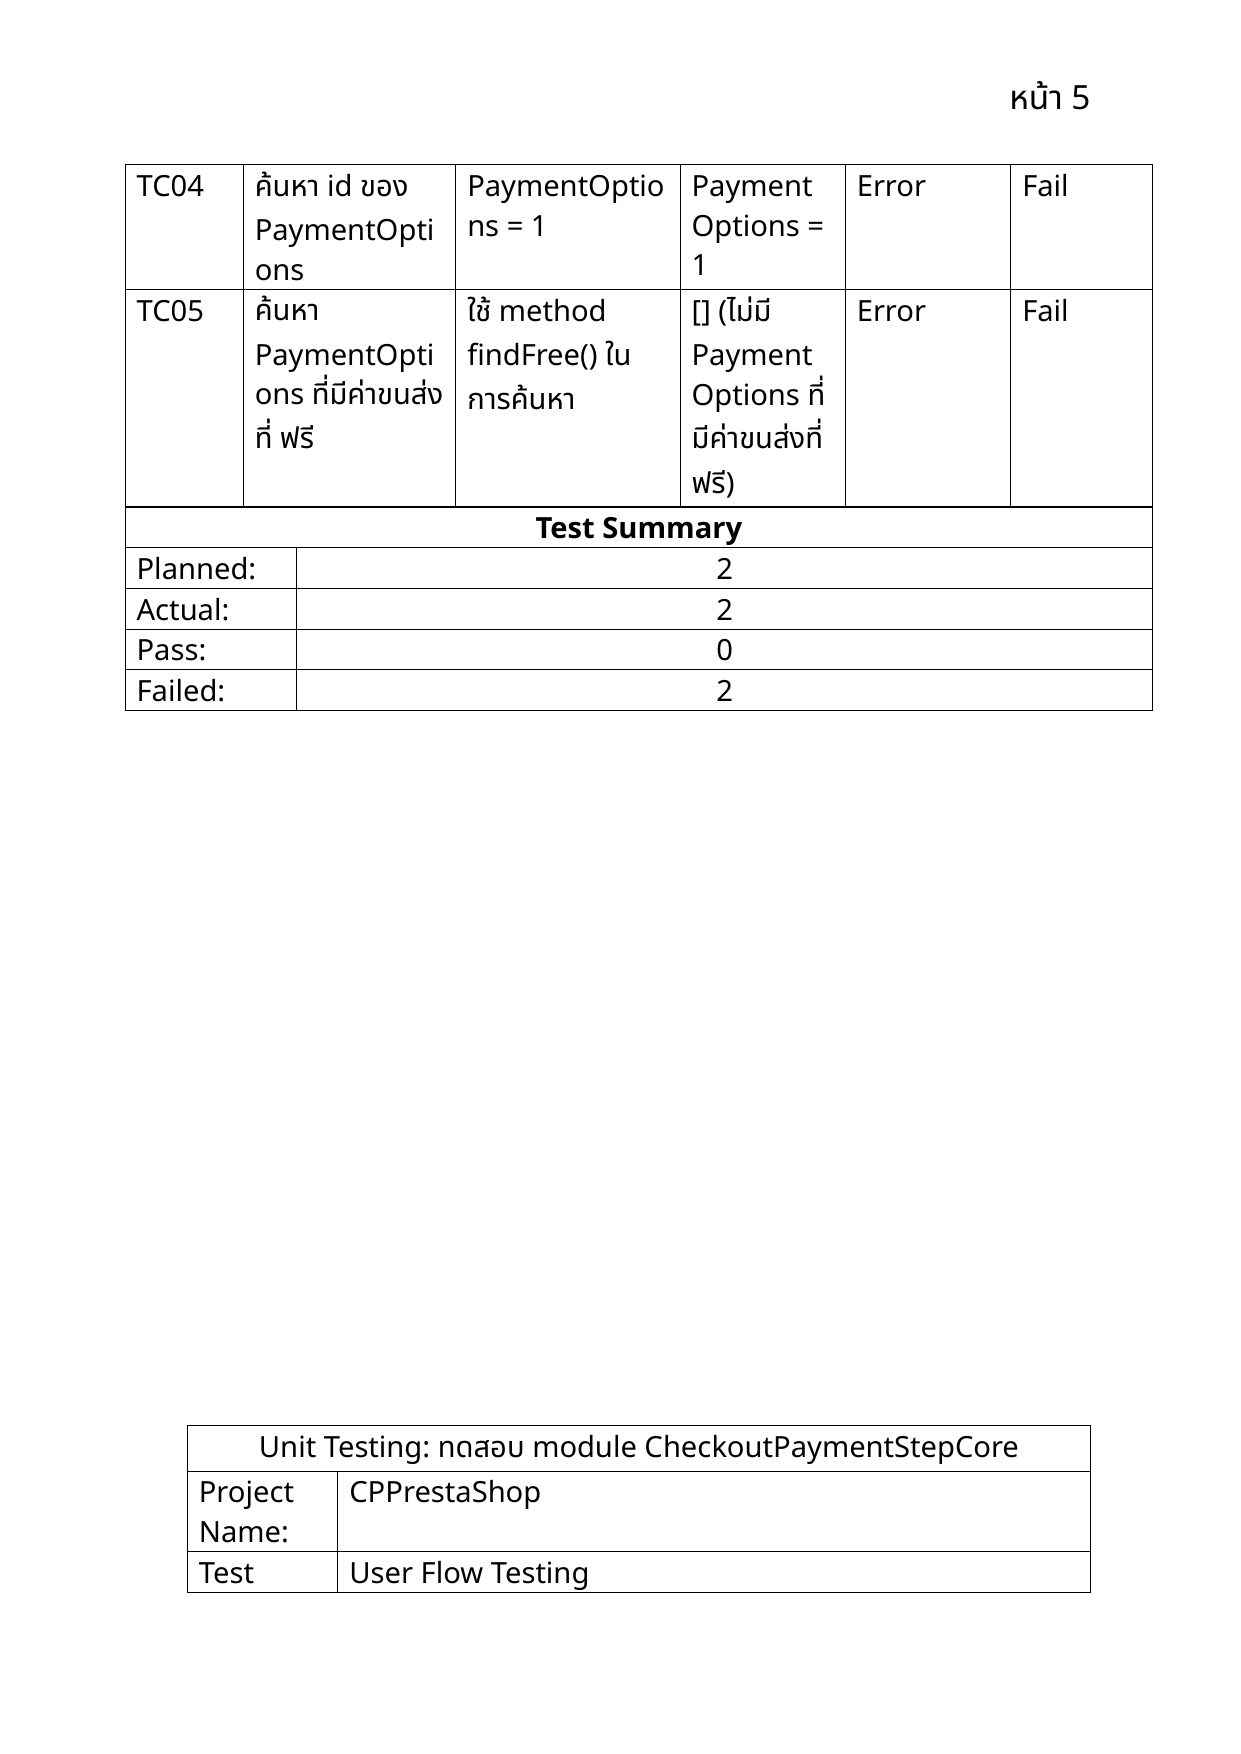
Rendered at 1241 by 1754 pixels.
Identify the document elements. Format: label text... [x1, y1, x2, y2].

table_cell PaymentOptions = 1 [456, 165, 680, 289]
table_cell Project Name: [188, 1472, 337, 1551]
table_cell Test Strategy: [188, 1552, 337, 1592]
table_cell 2 [297, 548, 1152, 588]
table_cell Test Summary [126, 508, 1152, 547]
table_cell ใช้ method findFree() ในการค้นหา [456, 290, 680, 506]
table_cell User Flow Testing [338, 1552, 1090, 1592]
table_header Unit Testing: ทดสอบ module CheckoutPaymentStepCore [188, 1426, 1090, 1471]
table_cell Pass: [126, 630, 296, 669]
table_cell CPPrestaShop [338, 1472, 1090, 1551]
table_cell Error [846, 290, 1010, 506]
table_cell Actual: [126, 589, 296, 628]
table_cell ค้นหา id ของ PaymentOptions [244, 165, 455, 289]
table_cell 2 [297, 589, 1152, 628]
table_cell Planned: [126, 548, 296, 588]
table_cell [] (ไม่มี PaymentOptions ที่มีค่าขนส่งที่ ฟรี) [681, 290, 845, 506]
table_cell ค้นหา PaymentOptions ที่มีค่าขนส่งที่ ฟรี [244, 290, 455, 506]
table_cell Error [846, 165, 1010, 289]
table_cell TC05 [126, 290, 243, 506]
table_cell PaymentOptions = 1 [681, 165, 845, 289]
table_cell Failed: [126, 670, 296, 710]
table_cell Fail [1011, 165, 1152, 289]
table_cell 2 [297, 670, 1152, 710]
table_cell Fail [1011, 290, 1152, 506]
table_cell TC04 [126, 165, 243, 289]
table_cell 0 [297, 630, 1152, 669]
